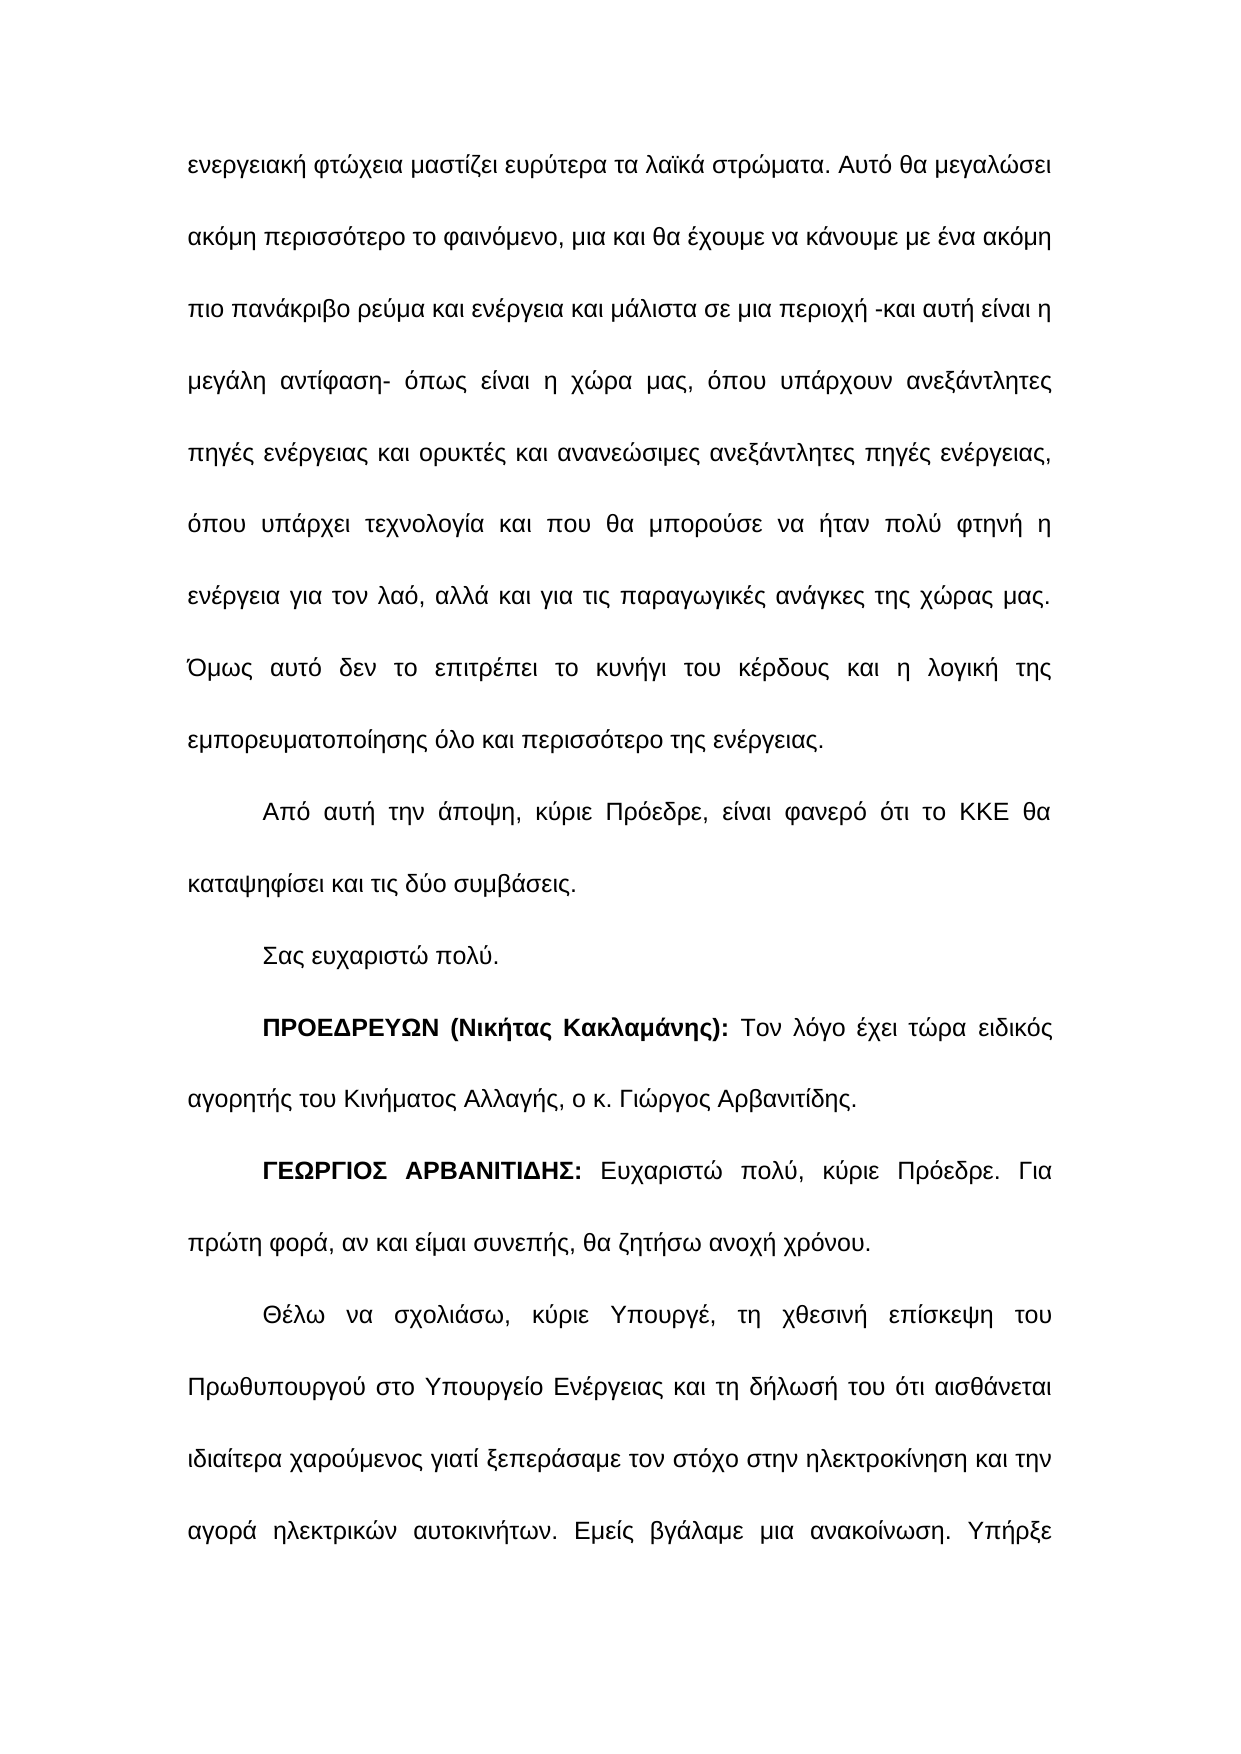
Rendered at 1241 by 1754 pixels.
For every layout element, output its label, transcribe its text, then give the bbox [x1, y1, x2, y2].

text ΓΕΩΡΓΙΟΣ ΑΡΒΑΝΙΤΙΔΗΣ: Ευχαριστώ πολύ, κύριε Πρόεδρε. Για πρώτη φορά, αν και είμαι συνεπής, θα ζητήσω ανοχή χρόνου. [187, 1156, 1053, 1257]
text ΠΡΟΕΔΡΕΥΩΝ (Νικήτας Κακλαμάνης): Τον λόγο έχει τώρα ειδικός αγορητής του Κινήματος Αλλαγής, ο κ. Γιώργος Αρβανιτίδης. [187, 1012, 1053, 1113]
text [187, 150, 1053, 754]
text Σας ευχαριστώ πολύ. [187, 941, 1053, 969]
text Από αυτή την άποψη, κύριε Πρόεδρε, είναι φανερό ότι το ΚΚΕ θα καταψηφίσει και τις δύο συμβάσεις. [187, 797, 1053, 897]
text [187, 1300, 1053, 1544]
